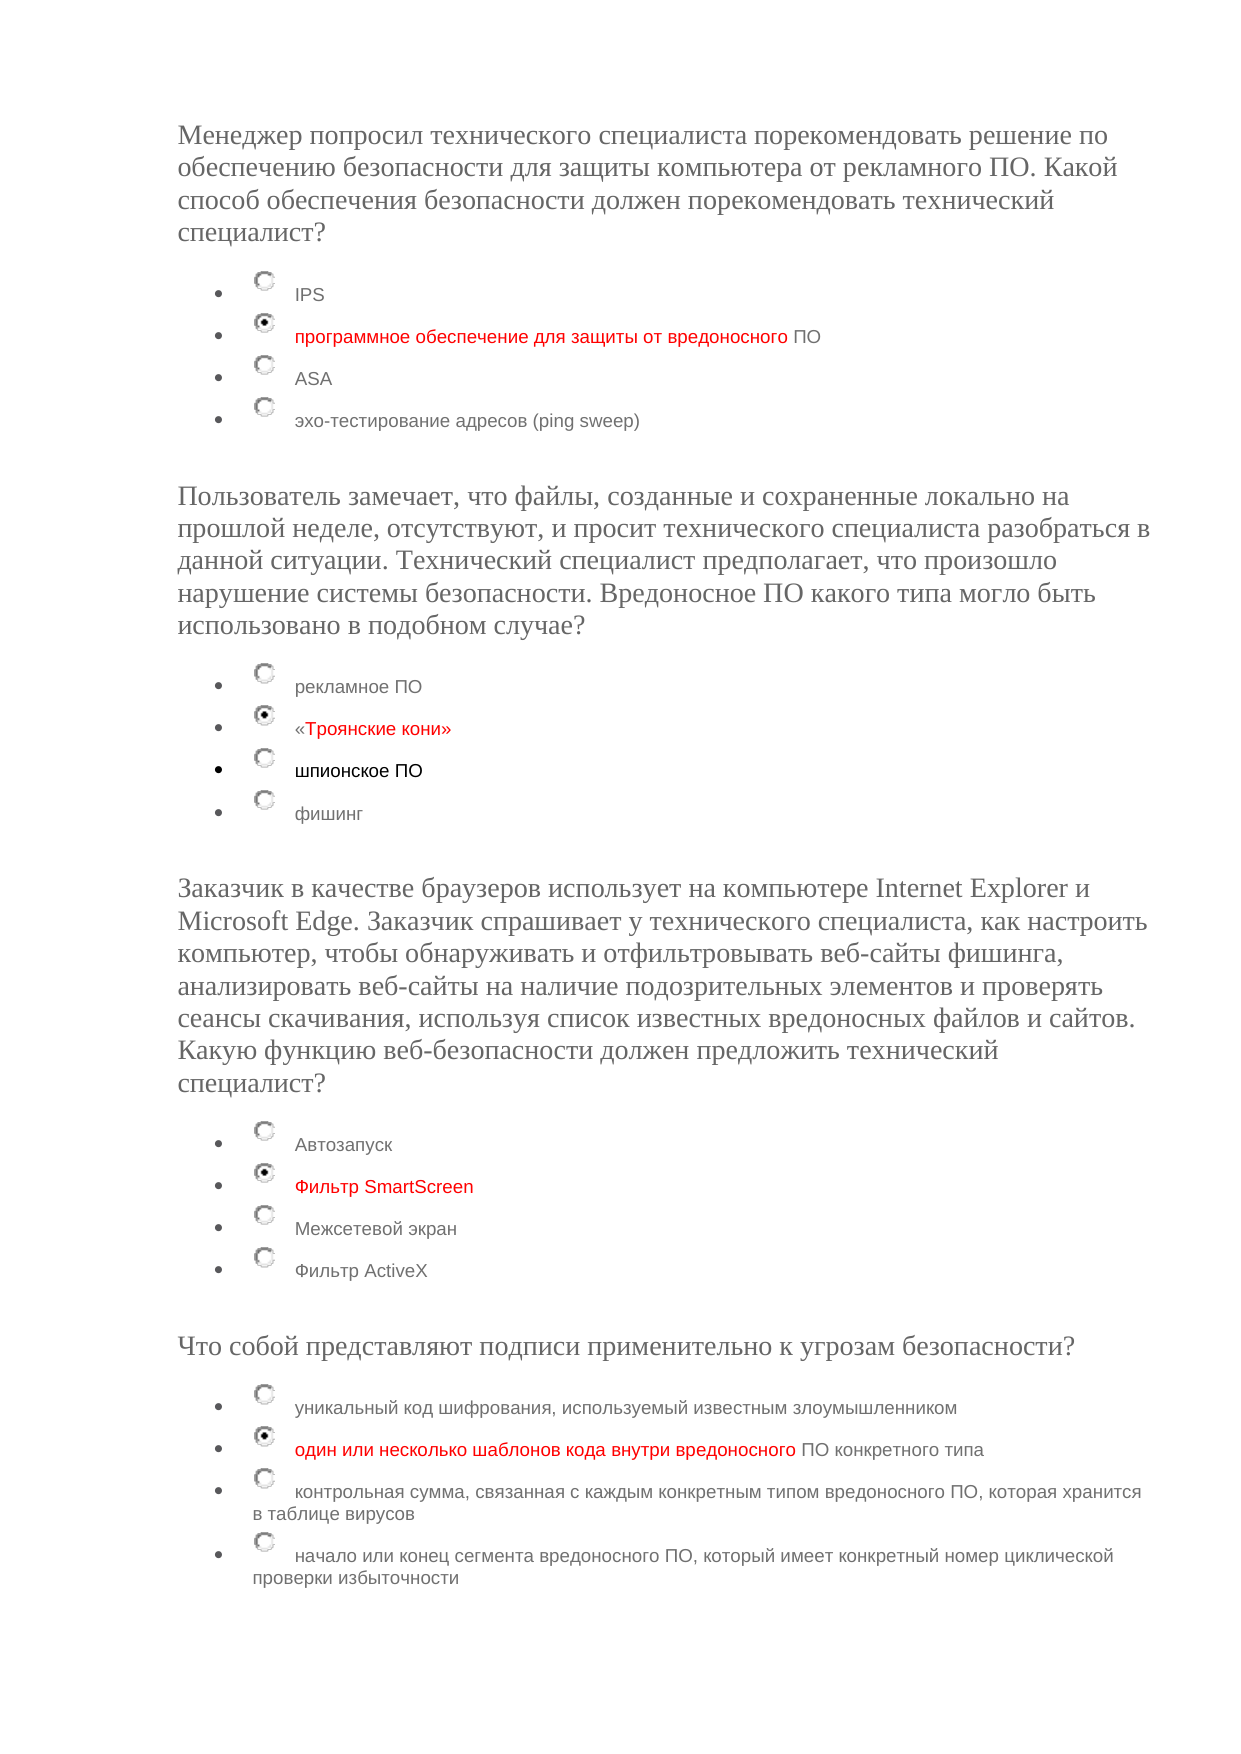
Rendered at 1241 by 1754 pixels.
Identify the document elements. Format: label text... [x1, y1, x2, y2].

list «Троянские кони» [215, 698, 1152, 740]
list Автозапуск [215, 1114, 1152, 1156]
text Что собой представляют подписи применительно к угрозам безопасности? [177, 1329, 1152, 1361]
list программное обеспечение для защиты от вредоносного ПО [215, 305, 1152, 347]
list один или несколько шаблонов кода внутри вредоносного ПО конкретного типа [215, 1419, 1152, 1461]
list уникальный код шифрования, используемый известным злоумышленником [215, 1377, 1152, 1419]
list шпионское ПО [215, 740, 1152, 782]
text Менеджер попросил технического специалиста порекомендовать решение по обеспечению безопасности для защиты компьютера от рекламного ПО. Какой способ обеспечения безопасности должен порекомендовать технический специалист? [177, 118, 1152, 248]
list ASA [215, 347, 1152, 389]
text Заказчик в качестве браузеров использует на компьютере Internet Explorer и Microsoft Edge. Заказчик спрашивает у технического специалиста, как настроить компьютер, чтобы обнаруживать и отфильтровывать веб-сайты фишинга, анализировать веб-сайты на наличие подозрительных элементов и проверять сеансы скачивания, используя список известных вредоносных файлов и сайтов. Какую функцию веб-безопасности должен предложить технический специалист? [177, 871, 1152, 1098]
list Фильтр SmartScreen [215, 1156, 1152, 1198]
text Пользователь замечает, что файлы, созданные и сохраненные локально на прошлой неделе, отсутствуют, и просит технического специалиста разобраться в данной ситуации. Технический специалист предполагает, что произошло нарушение системы безопасности. Вредоносное ПО какого типа могло быть использовано в подобном случае? [177, 478, 1152, 641]
list контрольная сумма, связанная с каждым конкретным типом вредоносного ПО, которая хранится в таблице вирусов [215, 1461, 1152, 1525]
list Межсетевой экран [215, 1198, 1152, 1240]
list рекламное ПО [215, 656, 1152, 698]
list начало или конец сегмента вредоносного ПО, который имеет конкретный номер циклической проверки избыточности [215, 1525, 1152, 1588]
list фишинг [215, 782, 1152, 824]
list эхо-тестирование адресов (ping sweep) [215, 389, 1152, 432]
list Фильтр ActiveX [215, 1240, 1152, 1282]
list IPS [215, 263, 1152, 305]
